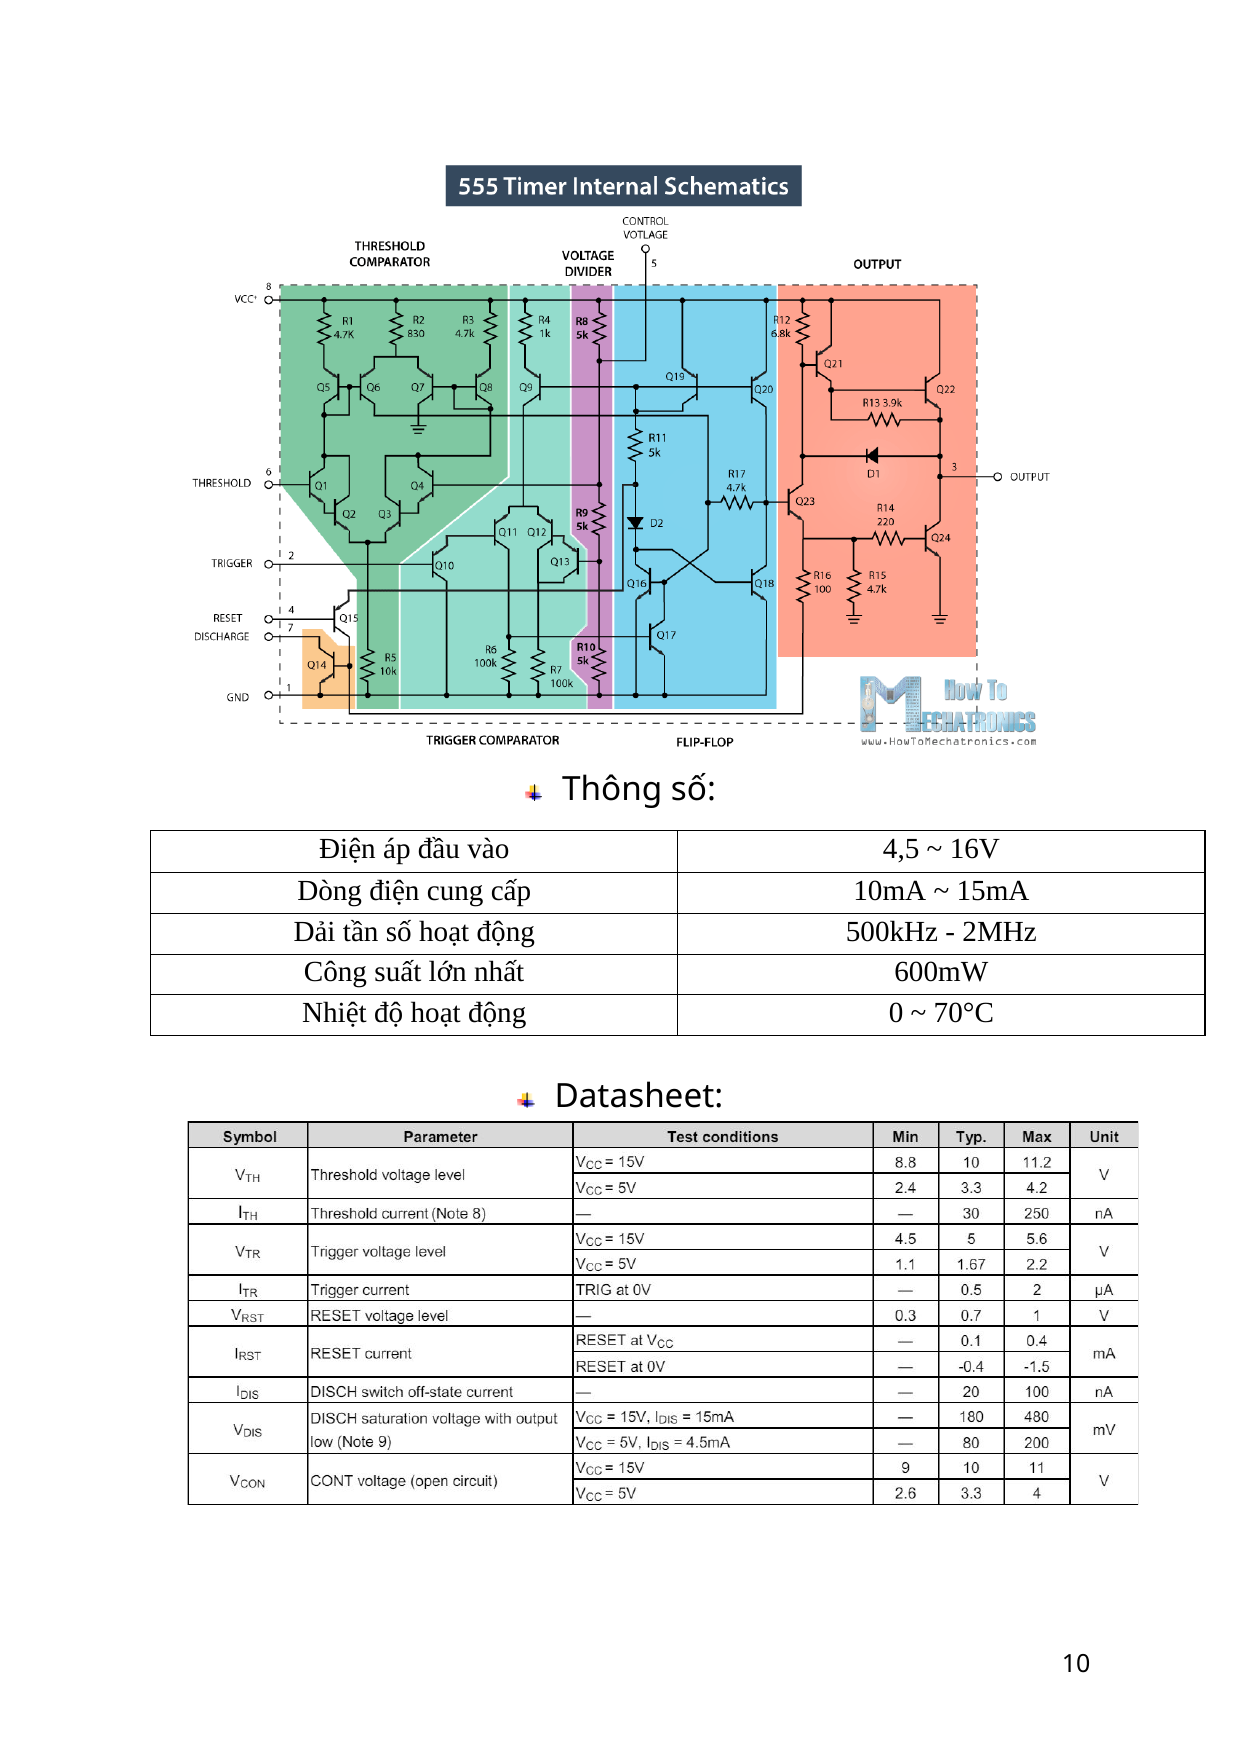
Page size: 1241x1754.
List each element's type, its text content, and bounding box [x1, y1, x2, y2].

table_cell Nhiệt độ hoạt động [151, 995, 677, 1035]
table_cell 600mW [678, 955, 1204, 994]
table_header Điện áp đầu vào [151, 831, 677, 872]
table_header 4,5 ~ 16V [678, 831, 1204, 872]
table_cell Dòng điện cung cấp [151, 873, 677, 913]
picture [525, 783, 542, 801]
table_cell 0 ~ 70°C [678, 995, 1204, 1035]
list Datasheet: [150, 1072, 1090, 1117]
picture [187, 1121, 1139, 1505]
table_cell Dải tần số hoạt động [151, 914, 677, 953]
picture [517, 1091, 535, 1108]
list Thông số: [150, 765, 1090, 810]
table_cell Công suất lớn nhất [151, 955, 677, 994]
table_cell 10mA ~ 15mA [678, 873, 1204, 913]
picture [187, 150, 1060, 763]
table_cell 500kHz - 2MHz [678, 914, 1204, 953]
